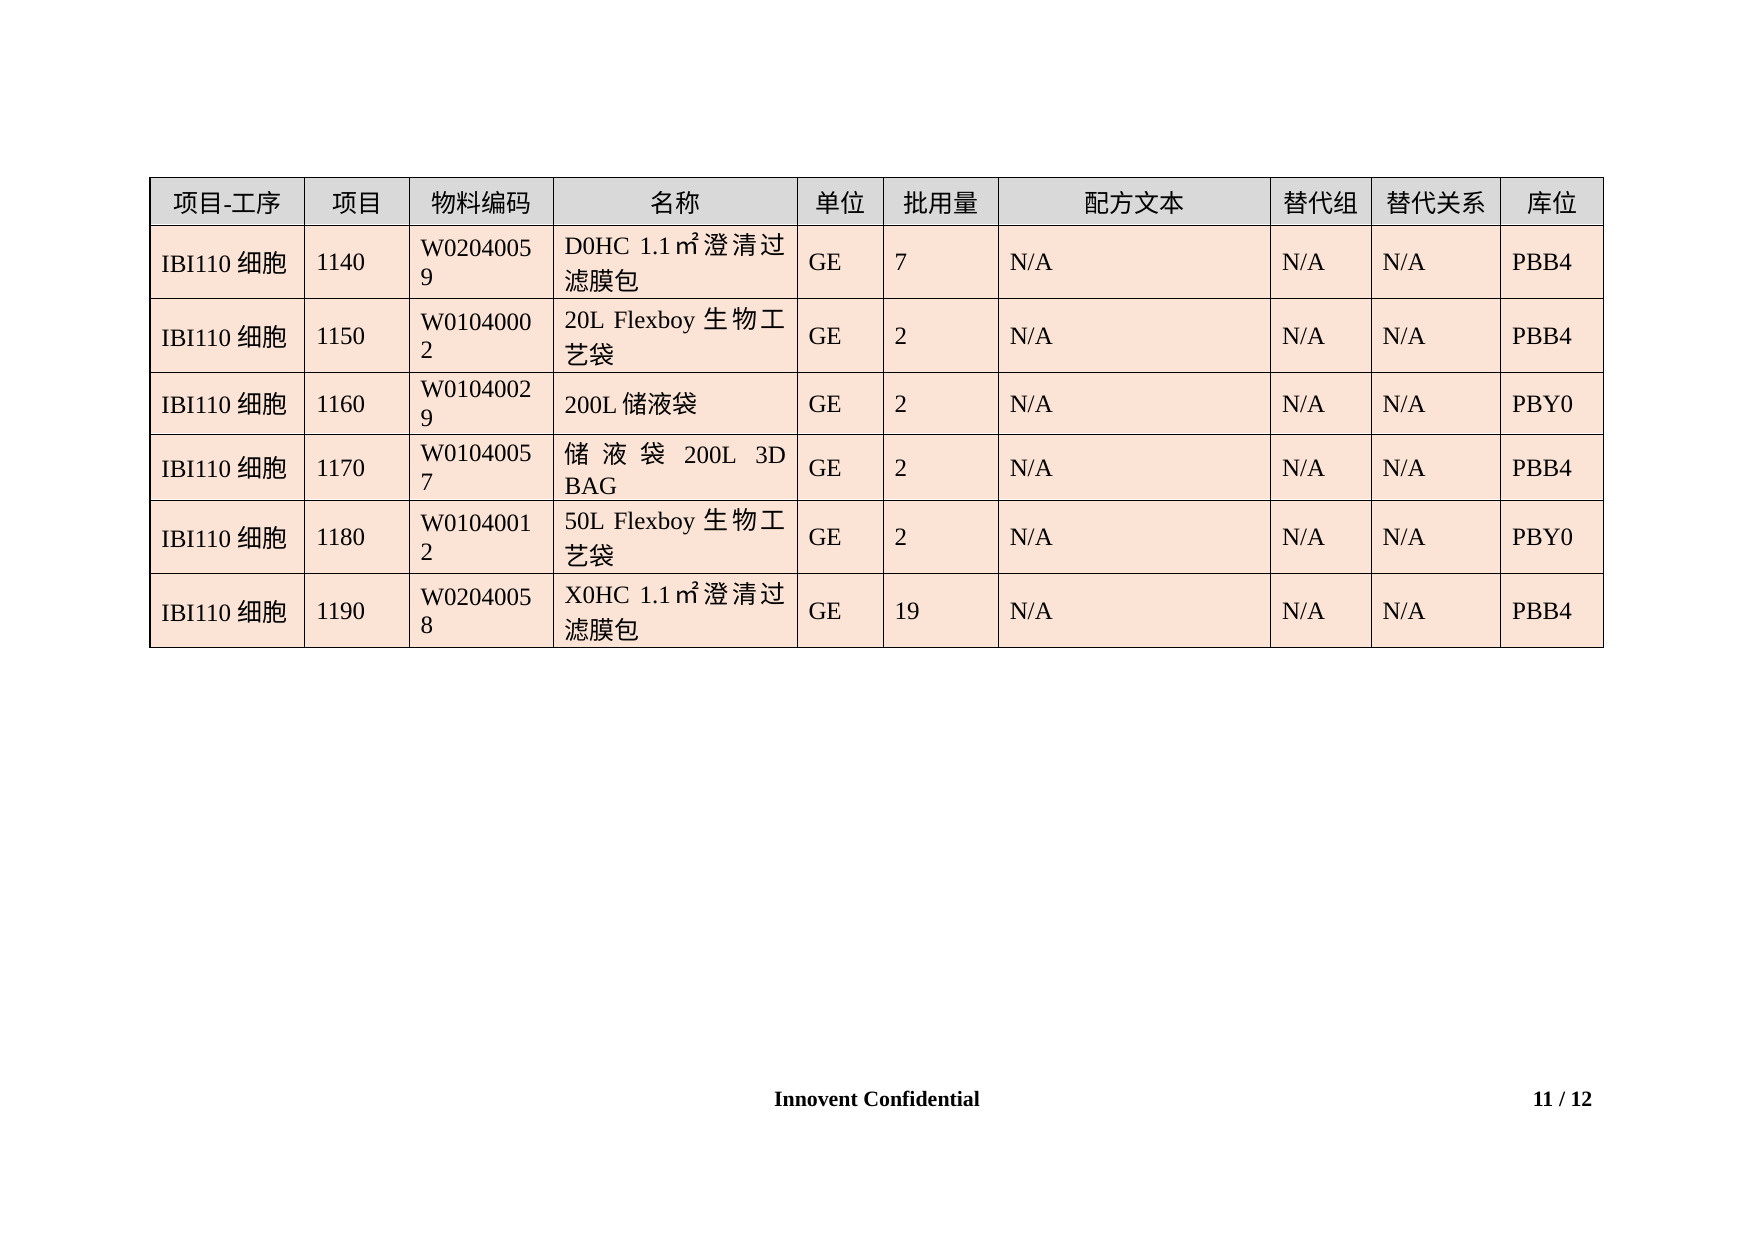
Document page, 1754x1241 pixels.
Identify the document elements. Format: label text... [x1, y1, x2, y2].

table_cell GE [798, 435, 883, 499]
table_cell 1140 [305, 226, 409, 298]
table_cell PBB4 [1501, 226, 1603, 298]
table_cell W02040059 [410, 226, 553, 298]
table_header 单位 [798, 178, 883, 224]
table_cell PBY0 [1501, 501, 1603, 573]
table_cell 19 [884, 574, 998, 647]
table_cell PBB4 [1501, 435, 1603, 499]
table_cell 50L Flexboy生物工艺袋 [554, 501, 797, 573]
table_cell PBB4 [1501, 574, 1603, 647]
table_cell IBI110 细胞 [151, 574, 304, 647]
table_cell GE [798, 501, 883, 573]
table_cell 1180 [305, 501, 409, 573]
table_cell GE [798, 373, 883, 433]
table_cell N/A [999, 435, 1270, 499]
table_cell N/A [1271, 435, 1371, 499]
table_cell W01040012 [410, 501, 553, 573]
table_cell N/A [1372, 226, 1500, 298]
table_cell GE [798, 299, 883, 372]
table_cell PBY0 [1501, 373, 1603, 433]
table_cell N/A [1271, 574, 1371, 647]
table_cell W01040057 [410, 435, 553, 499]
table_cell N/A [1372, 299, 1500, 372]
table_cell 200L储液袋 [554, 373, 797, 433]
table_cell W01040029 [410, 373, 553, 433]
table_cell IBI110 细胞 [151, 501, 304, 573]
table_cell IBI110 细胞 [151, 435, 304, 499]
table_cell N/A [999, 299, 1270, 372]
table_cell IBI110 细胞 [151, 373, 304, 433]
table_cell N/A [1271, 501, 1371, 573]
table_cell N/A [1271, 373, 1371, 433]
table_cell N/A [999, 501, 1270, 573]
table_header 物料编码 [410, 178, 553, 224]
table_cell GE [798, 226, 883, 298]
table_cell N/A [1372, 574, 1500, 647]
table_cell 20L Flexboy生物工艺袋 [554, 299, 797, 372]
table_header 批用量 [884, 178, 998, 224]
table_cell N/A [999, 574, 1270, 647]
table_cell 2 [884, 299, 998, 372]
table_cell N/A [999, 373, 1270, 433]
table_cell D0HC 1.1㎡澄清过滤膜包 [554, 226, 797, 298]
table_cell IBI110 细胞 [151, 226, 304, 298]
table_cell 1150 [305, 299, 409, 372]
table_header 名称 [554, 178, 797, 224]
table_cell N/A [999, 226, 1270, 298]
table_cell W02040058 [410, 574, 553, 647]
table_cell 储液袋200L 3D BAG [554, 435, 797, 499]
table_cell N/A [1372, 501, 1500, 573]
table_cell N/A [1372, 435, 1500, 499]
table_cell 1160 [305, 373, 409, 433]
table_cell X0HC 1.1㎡澄清过滤膜包 [554, 574, 797, 647]
table_cell IBI110 细胞 [151, 299, 304, 372]
table_header 项目-工序 [151, 178, 304, 224]
table_cell W01040002 [410, 299, 553, 372]
table_header 库位 [1501, 178, 1603, 224]
table_cell 2 [884, 435, 998, 499]
table_cell N/A [1271, 299, 1371, 372]
table_cell GE [798, 574, 883, 647]
table_cell 7 [884, 226, 998, 298]
table_cell N/A [1372, 373, 1500, 433]
table_header 配方文本 [999, 178, 1270, 224]
table_cell 2 [884, 501, 998, 573]
table_header 替代关系 [1372, 178, 1500, 224]
table_header 替代组 [1271, 178, 1371, 224]
table_cell PBB4 [1501, 299, 1603, 372]
table_cell N/A [1271, 226, 1371, 298]
table_cell 1190 [305, 574, 409, 647]
table_cell 1170 [305, 435, 409, 499]
table_header 项目 [305, 178, 409, 224]
table_cell 2 [884, 373, 998, 433]
